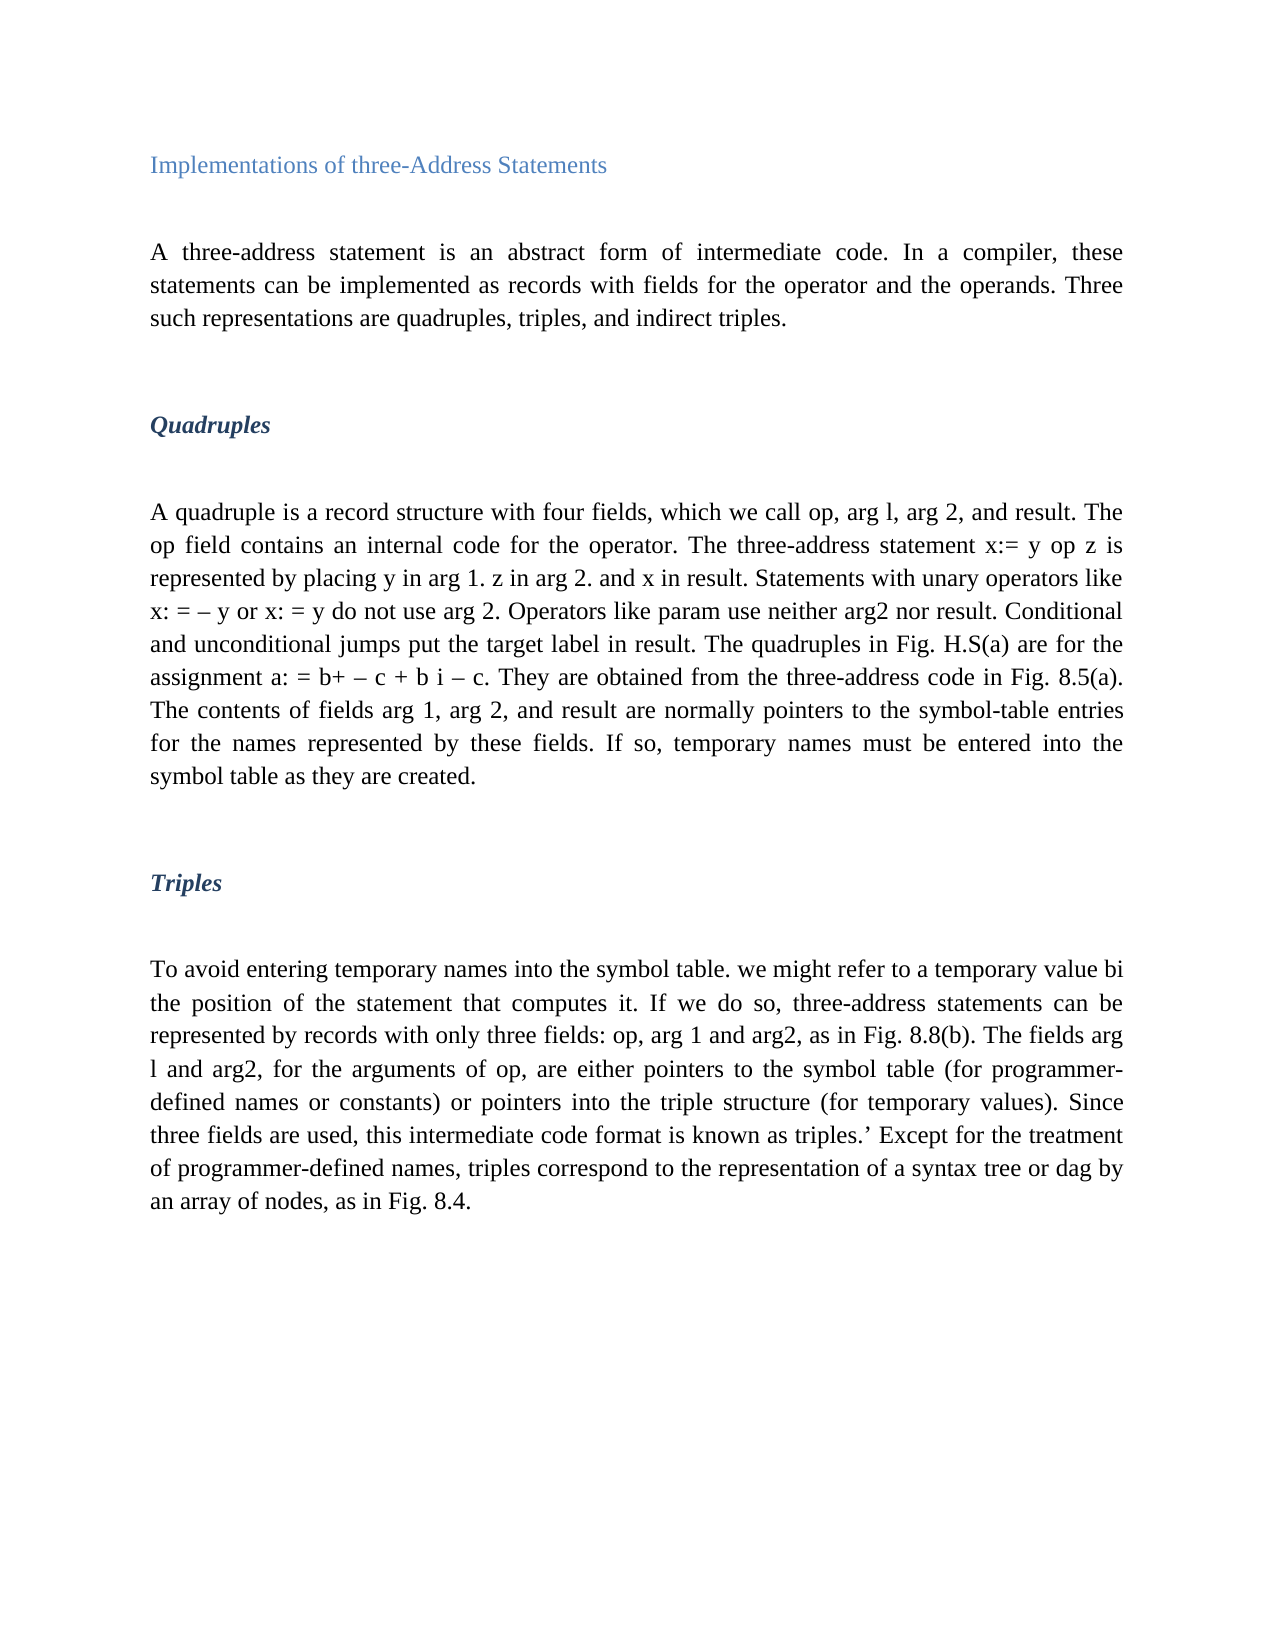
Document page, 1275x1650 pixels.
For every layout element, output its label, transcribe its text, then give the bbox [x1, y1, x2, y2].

subtitle Triples [150, 868, 1125, 896]
text A quadruple is a record structure with four fields, which we call op, arg l, arg 2, and result. The op field contains an internal code for the operator. The three-address statement x:= y op z is represented by placing y in arg 1. z in arg 2. and x in result. Statements with unary operators like x: = – y or x: = y do not use arg 2. Operators like param use neither arg2 nor result. Conditional and unconditional jumps put the target label in result. The quadruples in Fig. H.S(a) are for the assignment a: = b+ – c + b i – c. They are obtained from the three-address code in Fig. 8.5(a). The contents of fields arg 1, arg 2, and result are normally pointers to the symbol-table entries for the names represented by these fields. If so, temporary names must be entered into the symbol table as they are created. [150, 497, 1125, 789]
text To avoid entering temporary names into the symbol table. we might refer to a temporary value bi the position of the statement that computes it. If we do so, three-address statements can be represented by records with only three fields: op, arg 1 and arg2, as in Fig. 8.8(b). The fields arg l and arg2, for the arguments of op, are either pointers to the symbol table (for programmer- defined names or constants) or pointers into the triple structure (for temporary values). Since three fields are used, this intermediate code format is known as triples.’ Except for the treatment of programmer-defined names, triples correspond to the representation of a syntax tree or dag by an array of nodes, as in Fig. 8.4. [150, 954, 1125, 1214]
subtitle Quadruples [150, 410, 1125, 438]
subtitle Implementations of three-Address Statements [150, 150, 1125, 179]
text A three-address statement is an abstract form of intermediate code. In a compiler, these statements can be implemented as records with fields for the operator and the operands. Three such representations are quadruples, triples, and indirect triples. [150, 237, 1125, 332]
